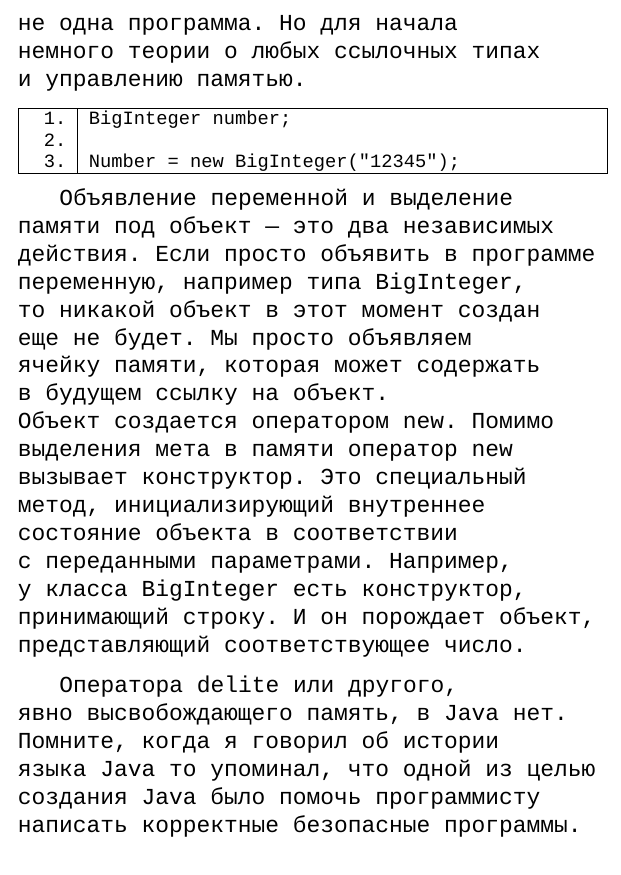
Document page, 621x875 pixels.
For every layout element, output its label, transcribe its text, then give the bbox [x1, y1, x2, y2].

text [18, 12, 608, 93]
table_header BigInteger number; Number = new BigInteger("12345"); [78, 109, 607, 173]
table_header 1. 2. 3. [19, 109, 77, 173]
text Объявление переменной и выделение памяти под объект — это два независимых действия. Если просто объявить в программе переменную, например типа BigInteger, то никакой объект в этот момент создан еще не будет. Мы просто объявляем ячейку памяти, которая может содержать в будущем ссылку на объект. Объект создается оператором new. Помимо выделения мета в памяти оператор new вызывает конструктор. Это специальный метод, инициализирующий внутреннее состояние объекта в соответствии с переданными параметрами. Например, у класса BigInteger есть конструктор, принимающий строку. И он порождает объект, представляющий соответствующее число. [18, 186, 608, 659]
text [18, 673, 608, 839]
